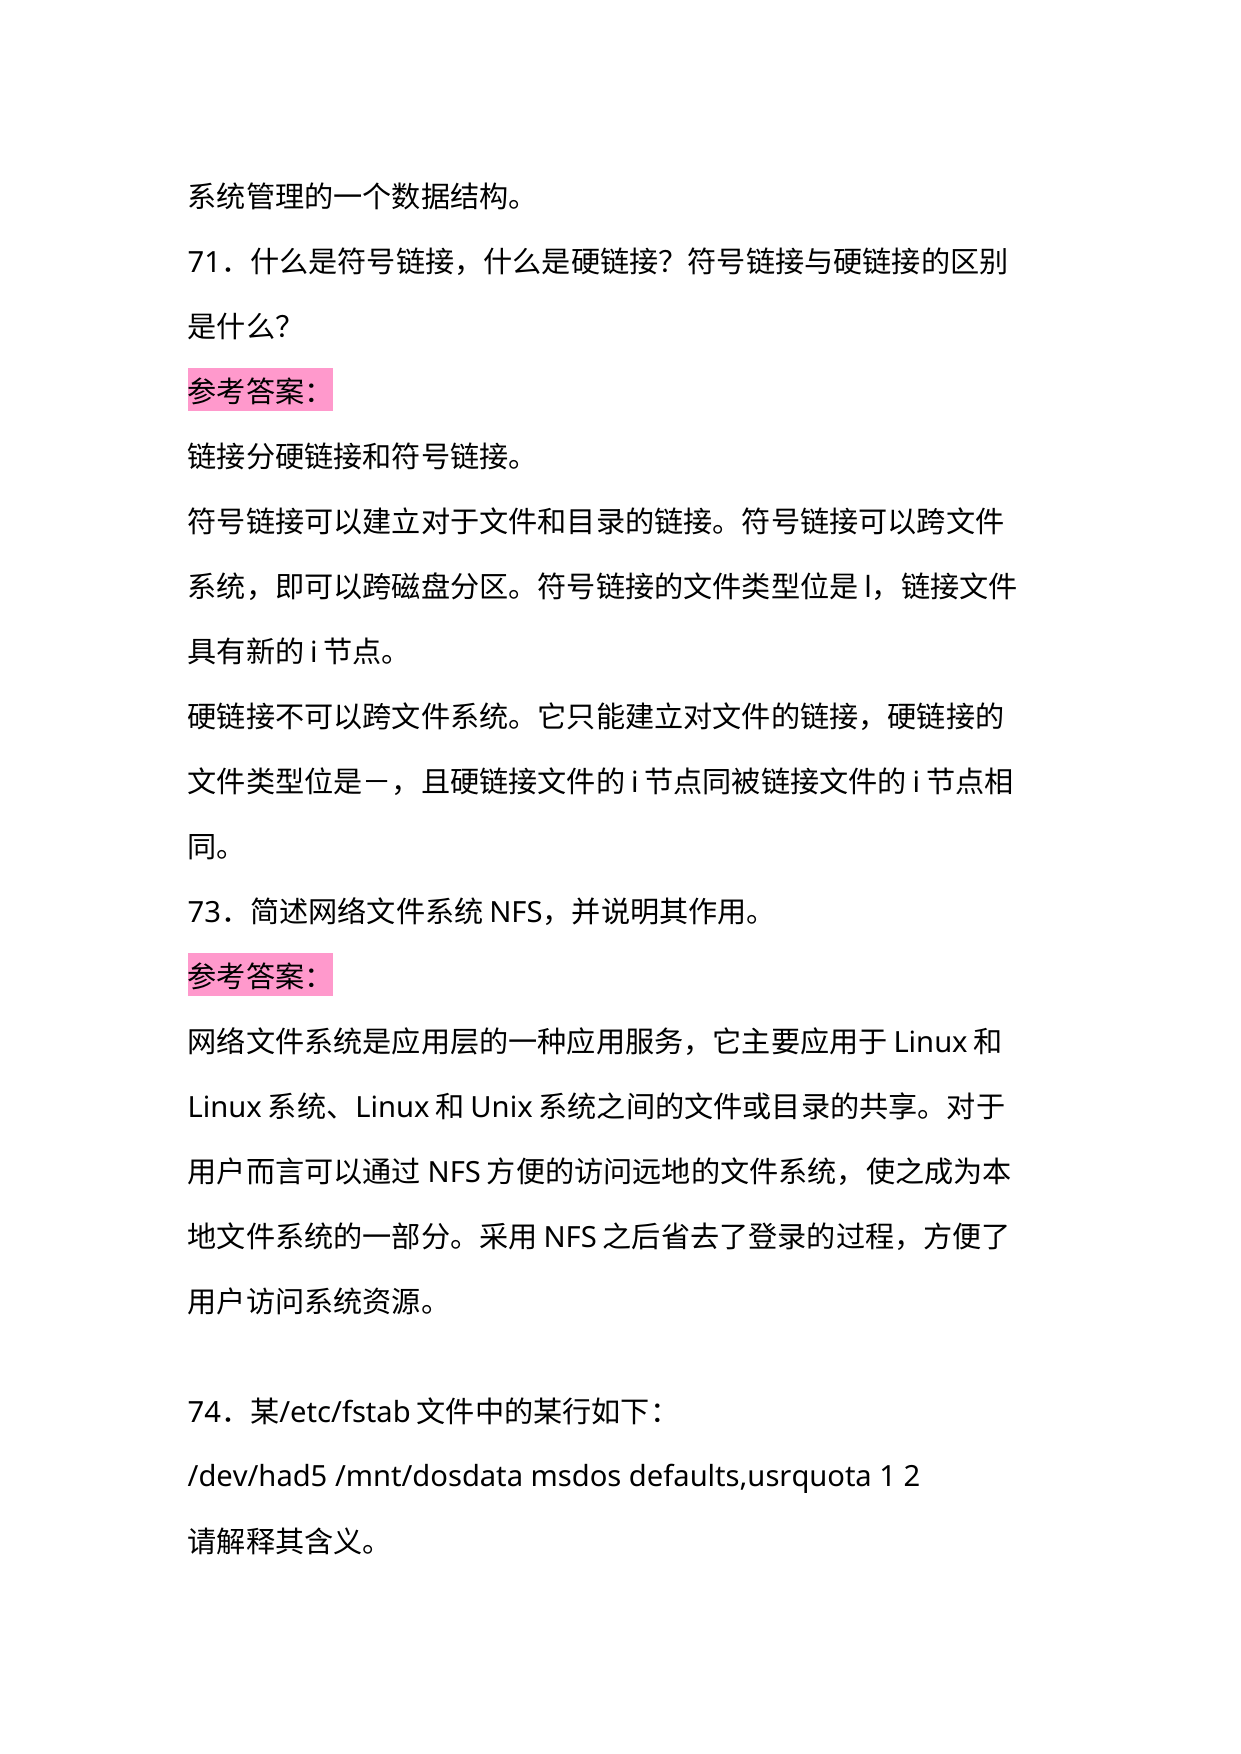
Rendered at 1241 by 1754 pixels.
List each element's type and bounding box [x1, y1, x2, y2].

text [187, 162, 1021, 1332]
text [187, 1377, 1021, 1572]
